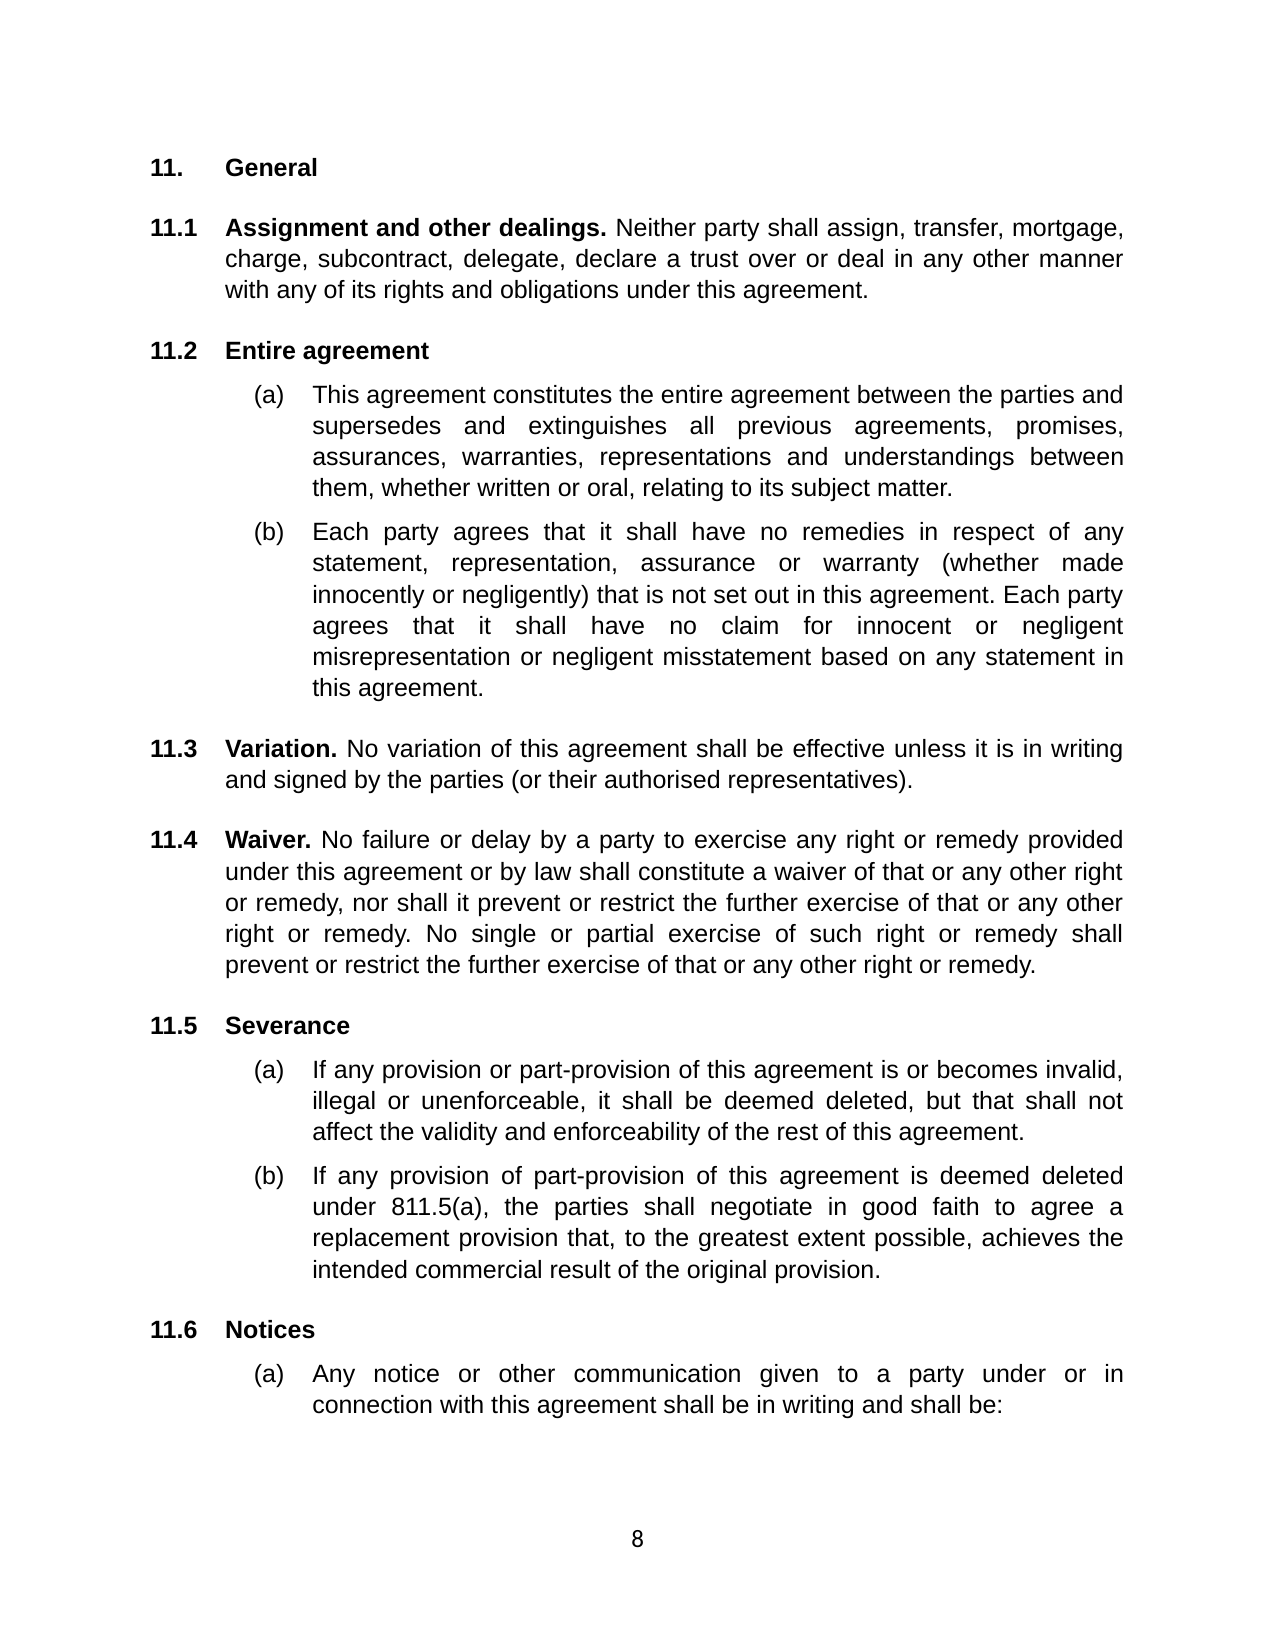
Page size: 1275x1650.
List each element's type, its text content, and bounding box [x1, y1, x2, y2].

title Variation. No variation of this agreement shall be effective unless it is in writing and signed by the parties (or their authorised representatives). [150, 731, 1125, 794]
title If any provision or part-provision of this agreement is or becomes invalid, illegal or unenforceable, it shall be deemed deleted, but that shall not affect the validity and enforceability of the rest of this agreement. [253, 1052, 1125, 1146]
title Any notice or other communication given to a party under or in connection with this agreement shall be in writing and shall be: [253, 1356, 1125, 1419]
title Assignment and other dealings. Neither party shall assign, transfer, mortgage, charge, subcontract, delegate, declare a trust over or deal in any other manner with any of its rights and obligations under this agreement. [150, 210, 1125, 304]
title General [150, 150, 1125, 181]
title Notices [150, 1312, 1125, 1344]
title This agreement constitutes the entire agreement between the parties and supersedes and extinguishes all previous agreements, promises, assurances, warranties, representations and understandings between them, whether written or oral, relating to its subject matter. [253, 377, 1125, 502]
title Each party agrees that it shall have no remedies in respect of any statement, representation, assurance or warranty (whether made innocently or negligently) that is not set out in this agreement. Each party agrees that it shall have no claim for innocent or negligent misrepresentation or negligent misstatement based on any statement in this agreement. [253, 514, 1125, 702]
title If any provision of part-provision of this agreement is deemed deleted under clause 12.5(a), the parties shall negotiate in good faith to agree a replacement provision that, to the greatest extent possible, achieves the intended commercial result of the original provision. [253, 1158, 1125, 1283]
title Waiver. No failure or delay by a party to exercise any right or remedy provided under this agreement or by law shall constitute a waiver of that or any other right or remedy, nor shall it prevent or restrict the further exercise of that or any other right or remedy. No single or partial exercise of such right or remedy shall prevent or restrict the further exercise of that or any other right or remedy. [150, 823, 1125, 979]
title Entire agreement [150, 333, 1125, 364]
title Severance [150, 1008, 1125, 1039]
